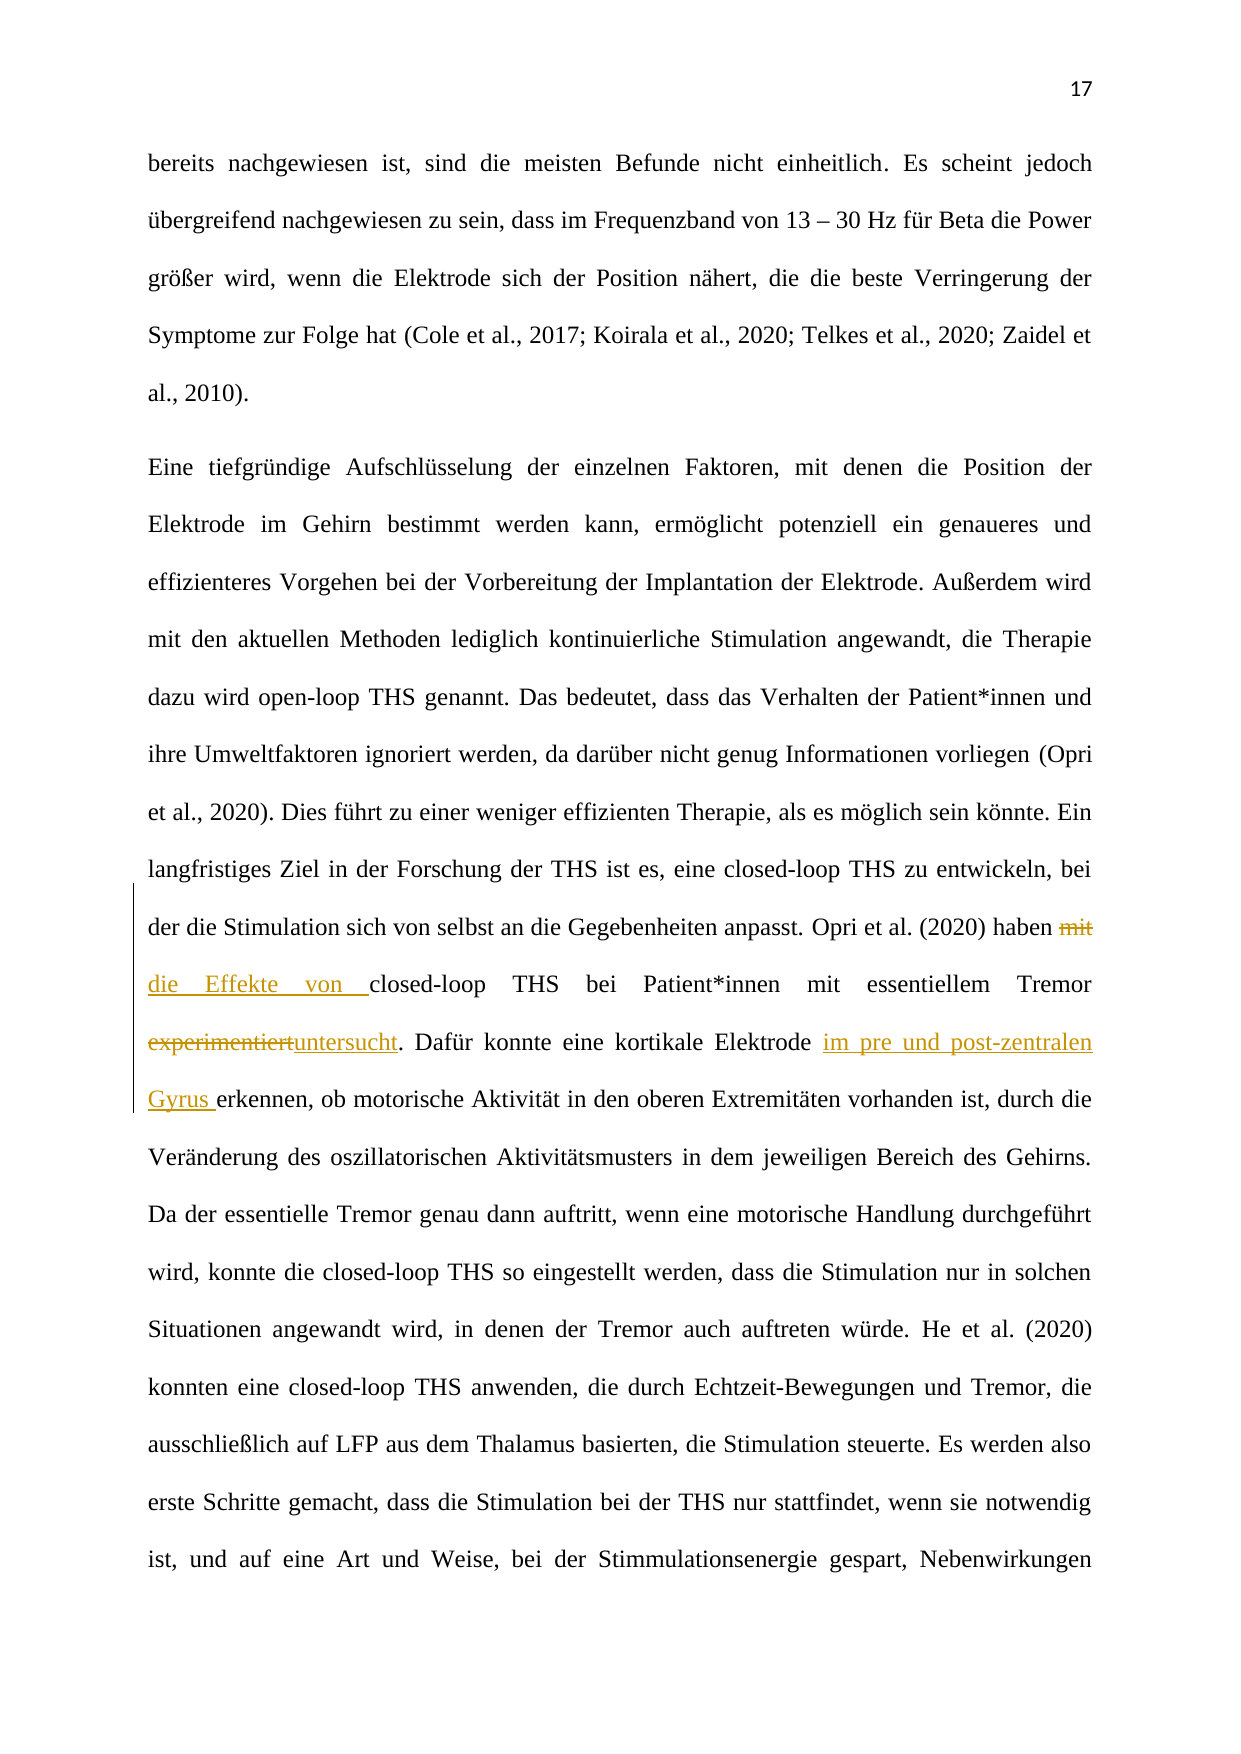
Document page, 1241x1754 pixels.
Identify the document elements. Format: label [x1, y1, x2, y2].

text [148, 148, 1092, 406]
text [148, 452, 1092, 1573]
